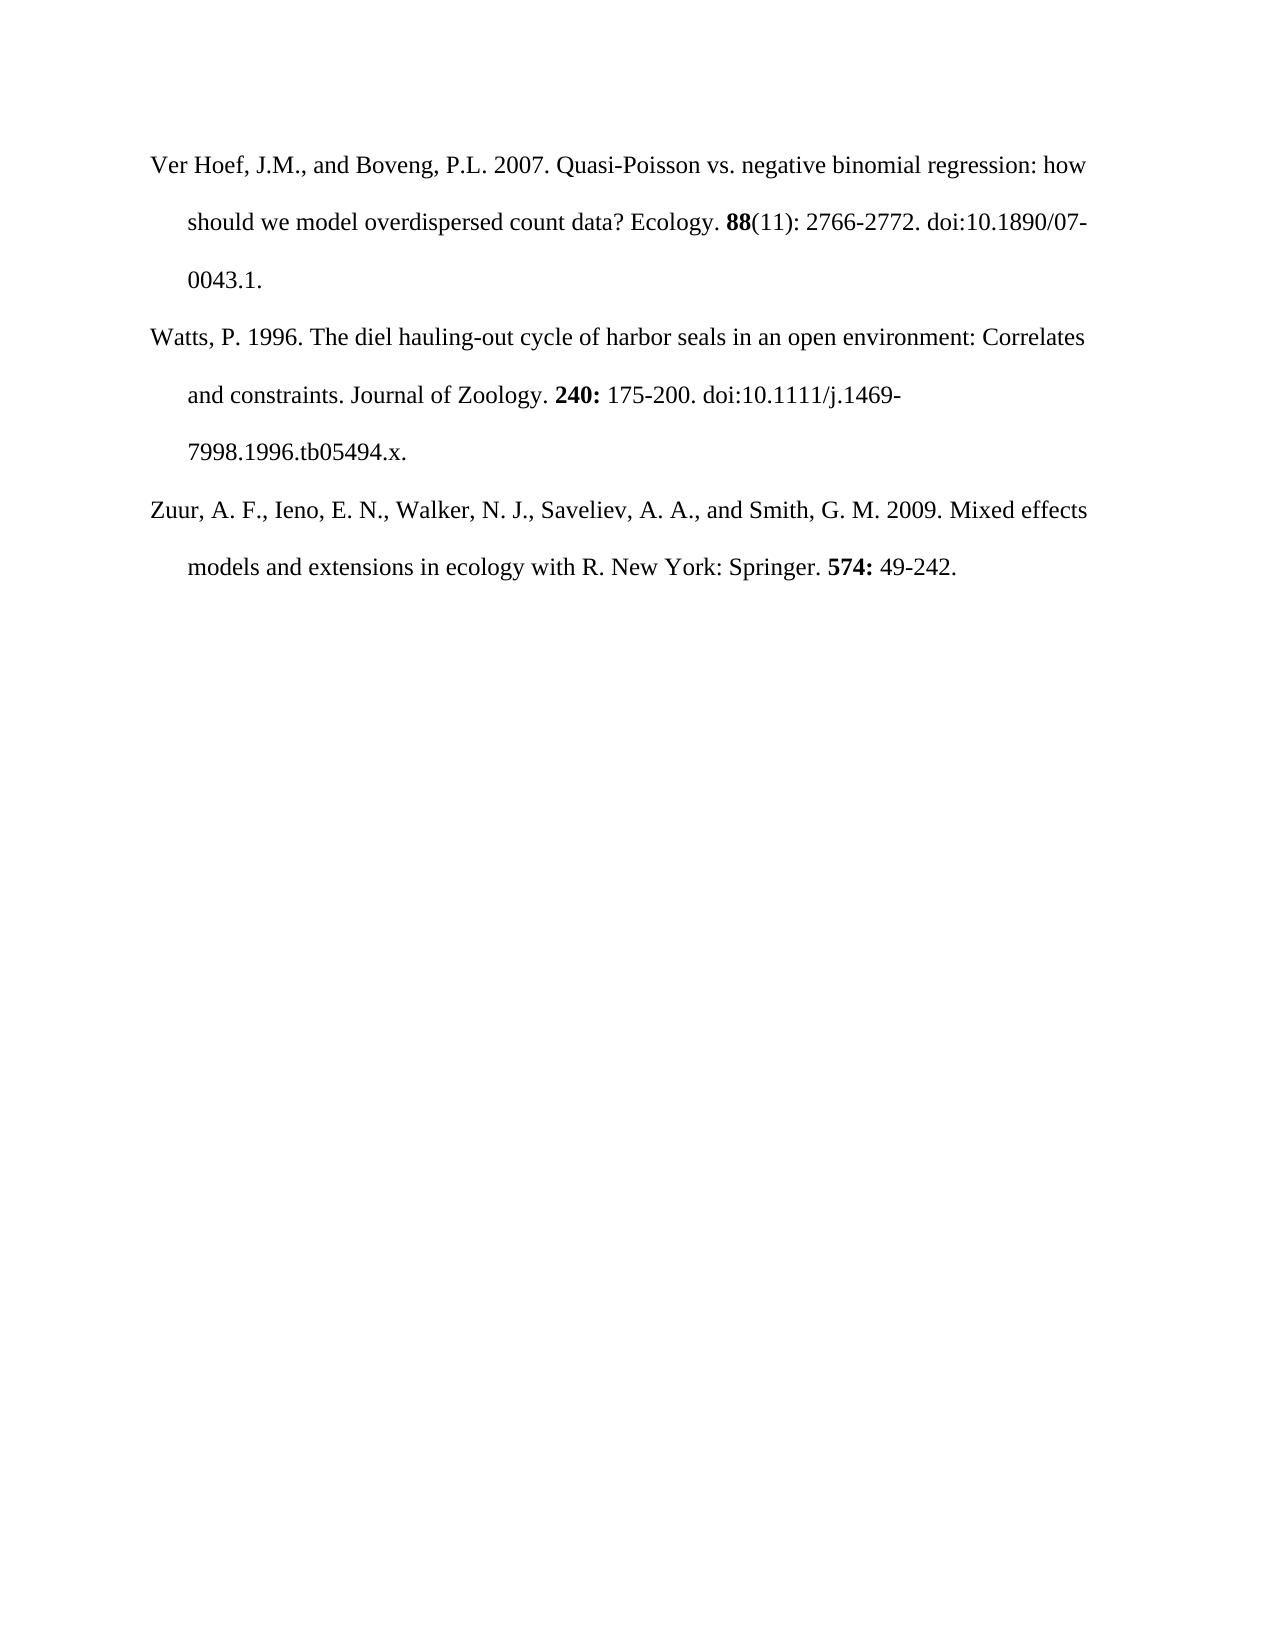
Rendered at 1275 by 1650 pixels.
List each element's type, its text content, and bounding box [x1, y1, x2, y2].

text Zuur, A. F., Ieno, E. N., Walker, N. J., Saveliev, A. A., and Smith, G. M. 2009. Mixed effects models and extensions in ecology with R. New York: Springer. 574: 49-242. [150, 495, 1125, 581]
